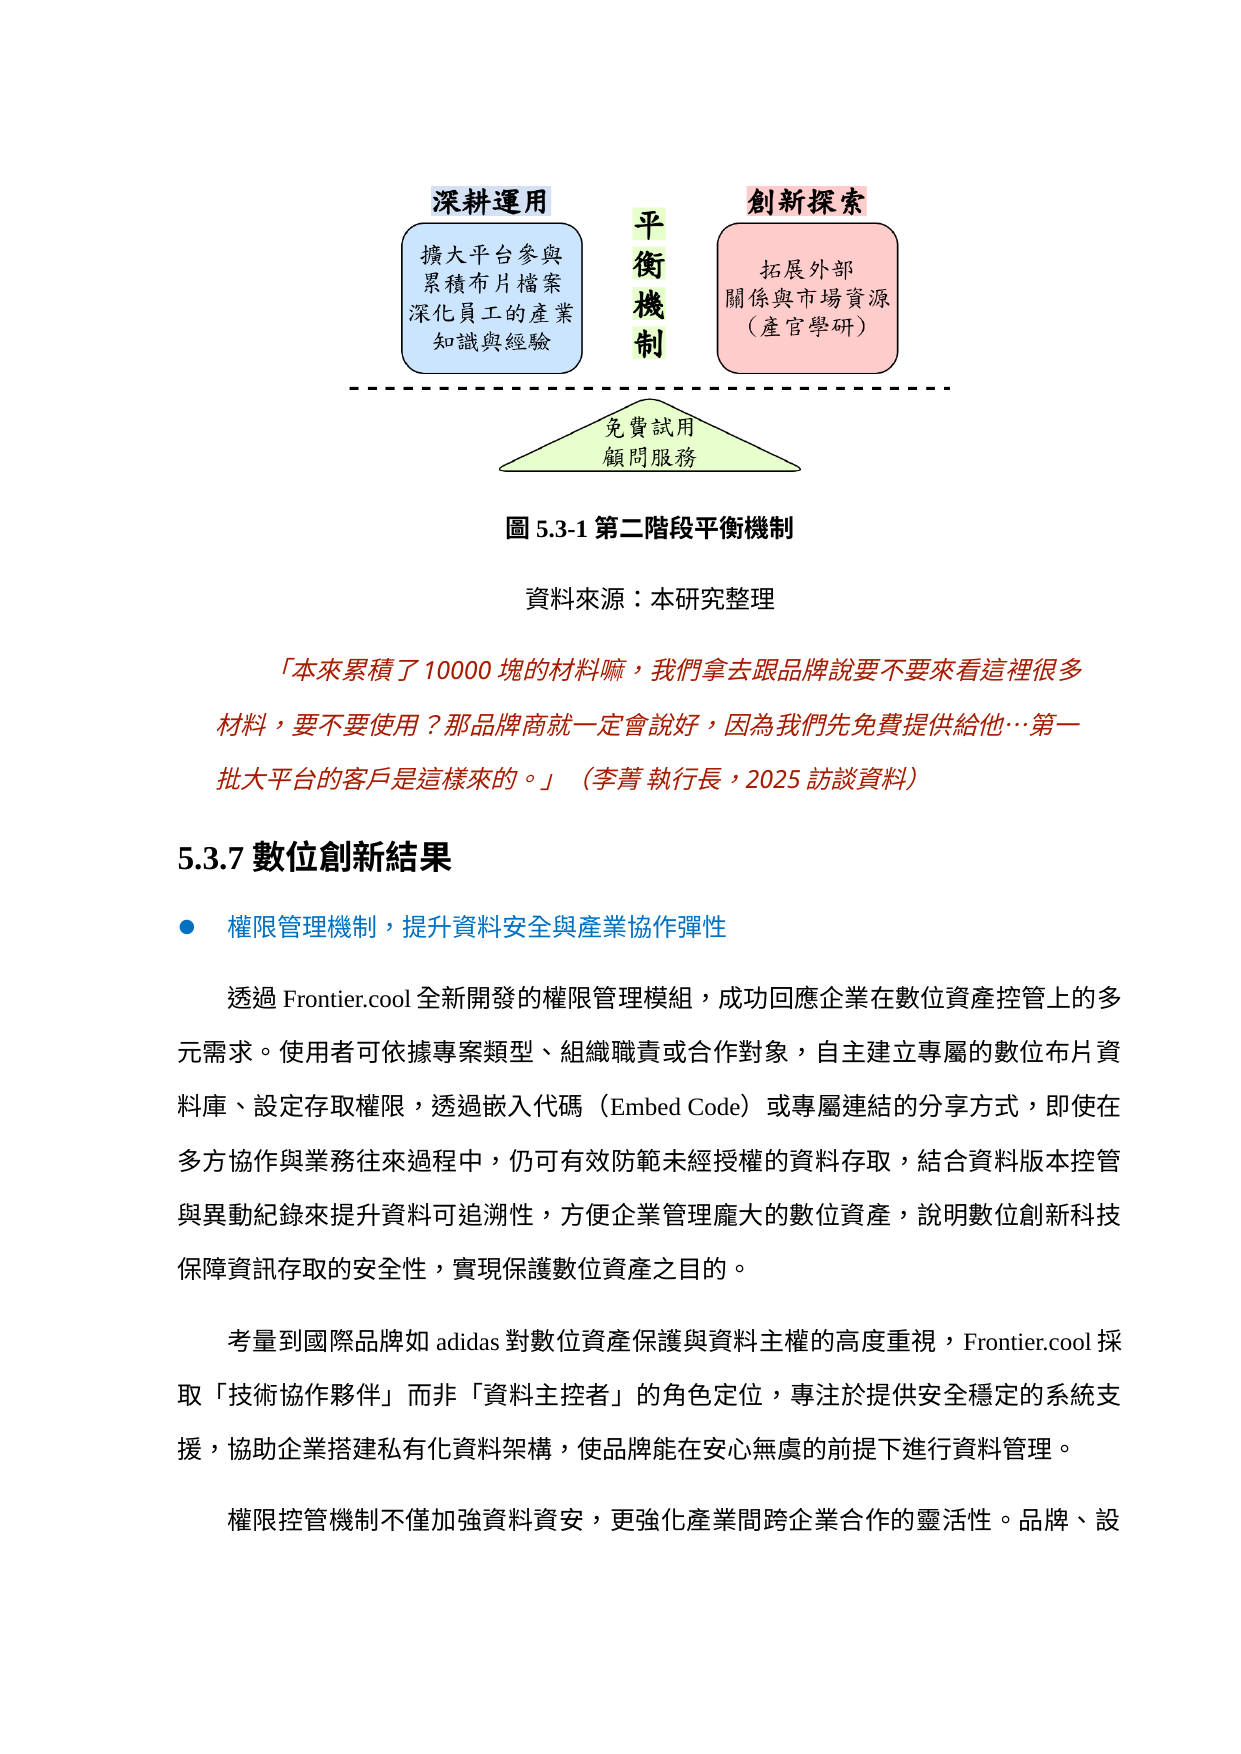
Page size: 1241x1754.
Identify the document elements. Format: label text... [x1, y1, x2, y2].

text 資料來源：本研究整理 [177, 580, 1122, 616]
text 「本來累積了10000塊的材料嘛，我們拿去跟品牌說要不要來看這裡很多材料，要不要使用？那品牌商就一定會說好，因為我們先免費提供給他…第一批大平台的客戶是這樣來的。」（李菁 執行長，2025訪談資料） [215, 651, 1084, 796]
subtitle 5.3.7 數位創新結果 [177, 831, 1122, 879]
text 考量到國際品牌如adidas對數位資產保護與資料主權的高度重視，Frontier.cool採取「技術協作夥伴」而非「資料主控者」的角色定位，專注於提供安全穩定的系統支援，協助企業搭建私有化資料架構，使品牌能在安心無虞的前提下進行資料管理。 [177, 1321, 1122, 1466]
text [177, 1501, 1122, 1537]
text 圖 5.3-1 第二階段平衡機制 [177, 509, 1122, 545]
picture [347, 177, 952, 488]
text 權限管理機制，提升資料安全與產業協作彈性 [177, 907, 1122, 943]
text 透過Frontier.cool全新開發的權限管理模組，成功回應企業在數位資產控管上的多元需求。使用者可依據專案類型、組織職責或合作對象，自主建立專屬的數位布片資料庫、設定存取權限，透過嵌入代碼（Embed Code）或專屬連結的分享方式，即使在多方協作與業務往來過程中，仍可有效防範未經授權的資料存取，結合資料版本控管與異動紀錄來提升資料可追溯性，方便企業管理龐大的數位資產，說明數位創新科技保障資訊存取的安全性，實現保護數位資產之目的。 [177, 978, 1122, 1286]
